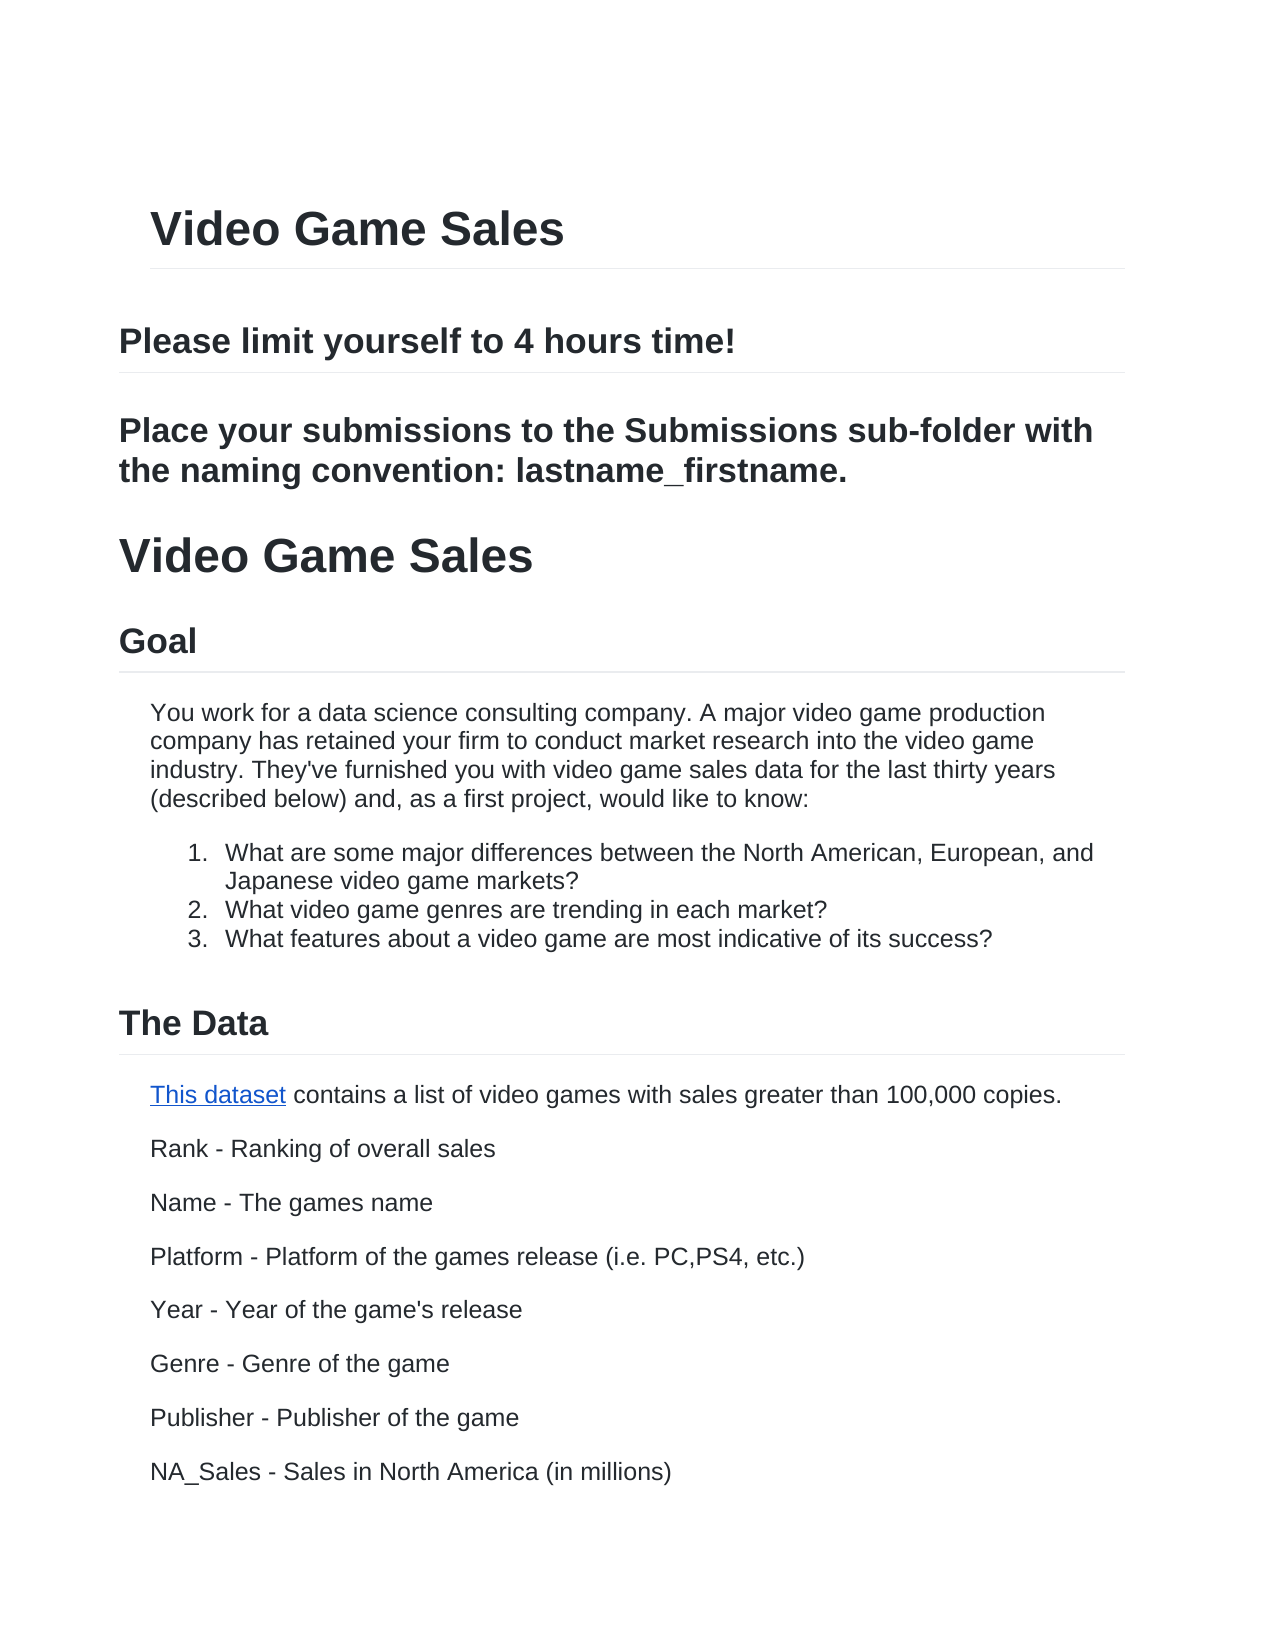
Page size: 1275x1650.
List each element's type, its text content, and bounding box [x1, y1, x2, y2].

text Name - The games name [150, 1188, 1125, 1217]
list What are some major differences between the North American, European, and Japanese video game markets? [187, 838, 1125, 895]
list What features about a video game are most indicative of its success? [187, 924, 1125, 953]
text Rank - Ranking of overall sales [150, 1134, 1125, 1163]
subtitle Video Game Sales [119, 527, 1125, 582]
subtitle Place your submissions to the Submissions sub-folder with the naming convention: lastname_firstname. [119, 411, 1125, 490]
text Platform - Platform of the games release (i.e. PC,PS4, etc.) [150, 1242, 1125, 1270]
text Year - Year of the game's release [150, 1295, 1125, 1324]
subtitle Please limit yourself to 4 hours time! [119, 320, 1125, 372]
subtitle The Data [119, 1003, 1125, 1054]
list What video game genres are trending in each market? [187, 895, 1125, 924]
text Genre - Genre of the game [150, 1349, 1125, 1378]
subtitle Video Game Sales [150, 200, 1125, 268]
text This dataset contains a list of video games with sales greater than 100,000 copies. [150, 1080, 1125, 1109]
subtitle Goal [119, 620, 1125, 671]
text You work for a data science consulting company. A major video game production company has retained your firm to conduct market research into the video game industry. They've furnished you with video game sales data for the last thirty years (described below) and, as a first project, would like to know: [150, 698, 1125, 813]
text NA_Sales - Sales in North America (in millions) [150, 1457, 1125, 1485]
text Publisher - Publisher of the game [150, 1403, 1125, 1432]
